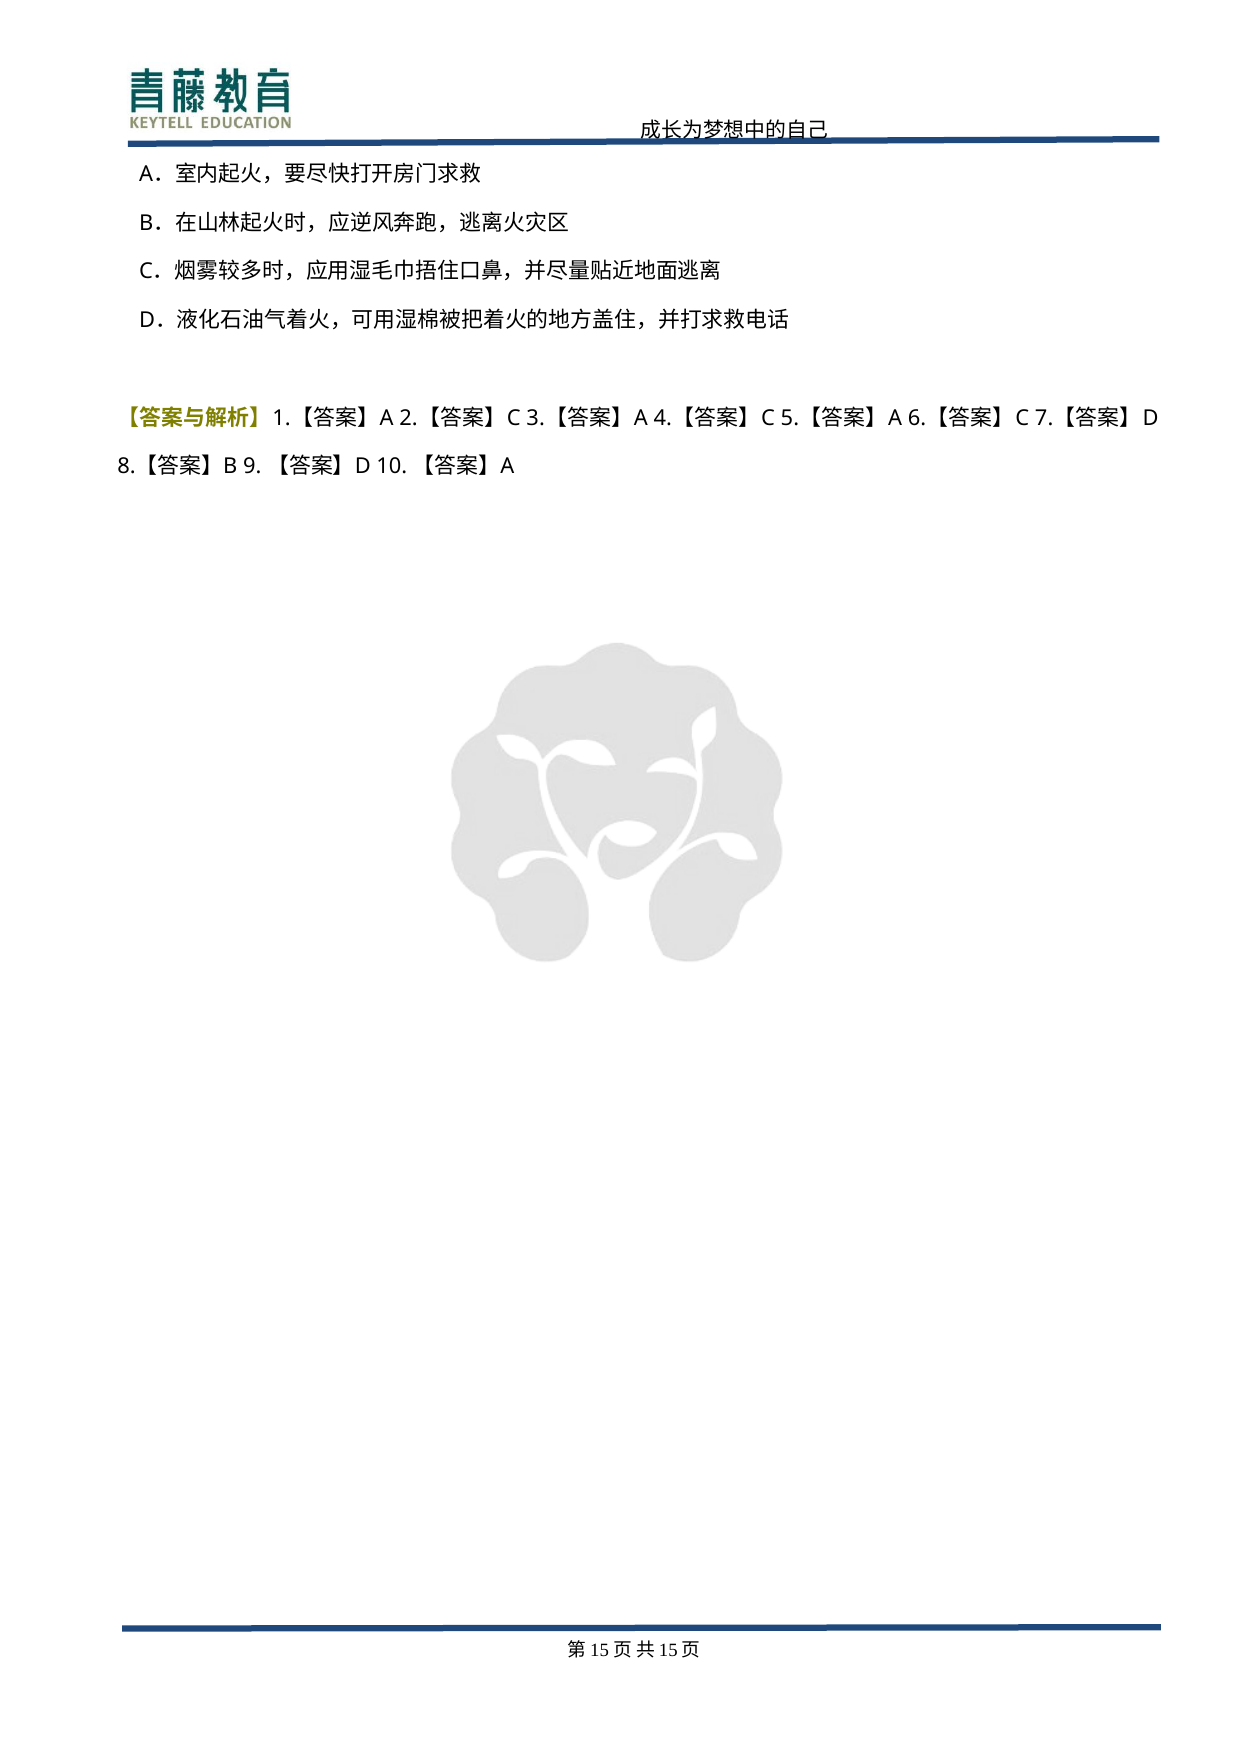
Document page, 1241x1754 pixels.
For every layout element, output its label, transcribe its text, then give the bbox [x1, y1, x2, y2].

picture [113, 51, 303, 134]
text 【答案与解析】1.【答案】A 2.【答案】C 3.【答案】A 4.【答案】C 5.【答案】A 6.【答案】C 7.【答案】D 8.【答案】B 9. 【答案】D 10. 【答案】A [117, 399, 1159, 481]
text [117, 156, 1159, 383]
